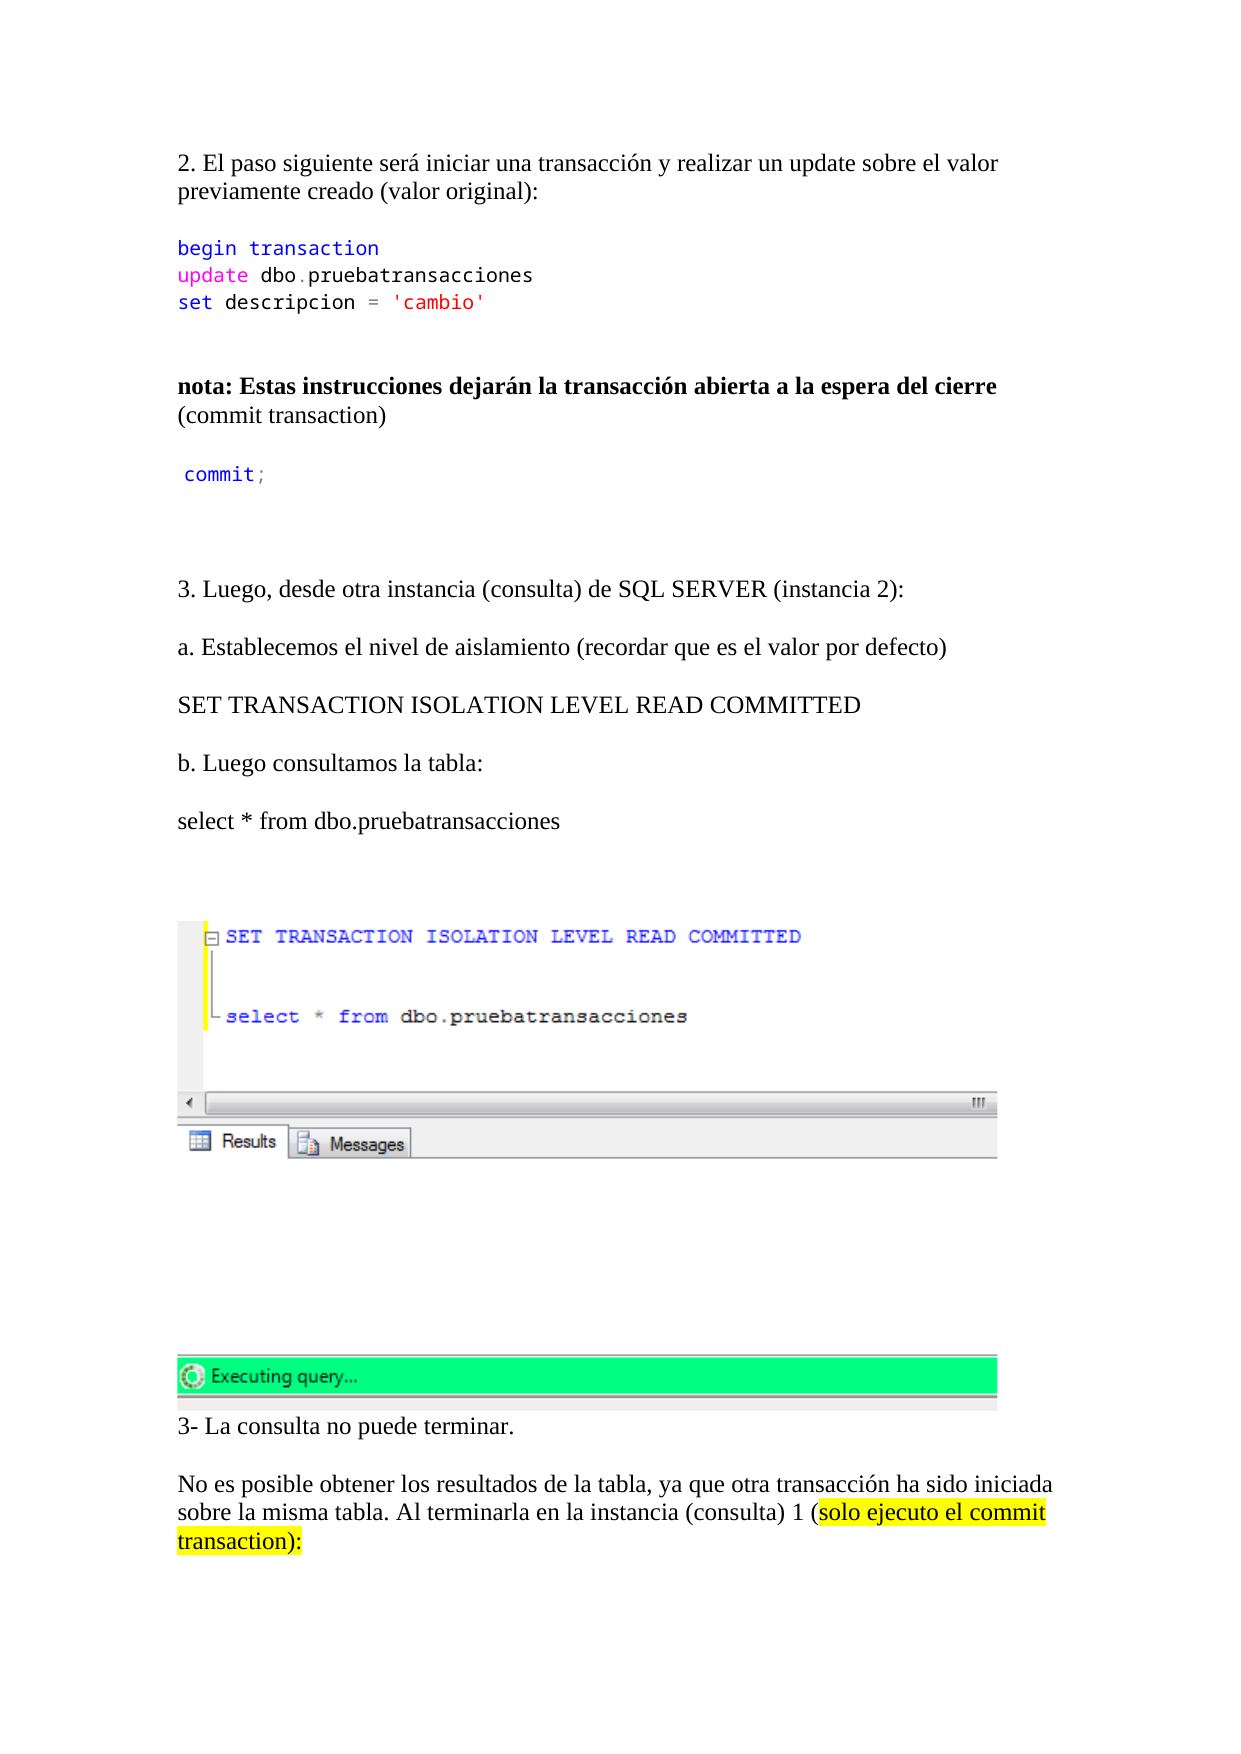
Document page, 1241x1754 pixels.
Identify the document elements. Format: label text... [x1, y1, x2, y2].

text set descripcion = 'cambio' [177, 288, 1063, 315]
text No es posible obtener los resultados de la tabla, ya que otra transacción ha sido iniciada sobre la misma tabla. Al terminarla en la instancia (consulta) 1 (solo ejecuto el commit transaction): [177, 1469, 1063, 1555]
text b. Luego consultamos la tabla: [177, 748, 1063, 777]
text a. Establecemos el nivel de aislamiento (recordar que es el valor por defecto) [177, 632, 1063, 661]
text 2. El paso siguiente será iniciar una transacción y realizar un update sobre el valor previamente creado (valor original): [177, 148, 1063, 205]
text nota: Estas instrucciones dejarán la transacción abierta a la espera del cierre (commit transaction) [177, 371, 1063, 429]
text update dbo.pruebatransacciones [177, 261, 1063, 288]
text select * from dbo.pruebatransacciones [177, 806, 1063, 835]
text 3. Luego, desde otra instancia (consulta) de SQL SERVER (instancia 2): [177, 574, 1063, 603]
picture [177, 921, 998, 1411]
text SET TRANSACTION ISOLATION LEVEL READ COMMITTED [177, 690, 1063, 719]
text begin transaction [177, 234, 1063, 261]
text commit; [177, 458, 1063, 487]
